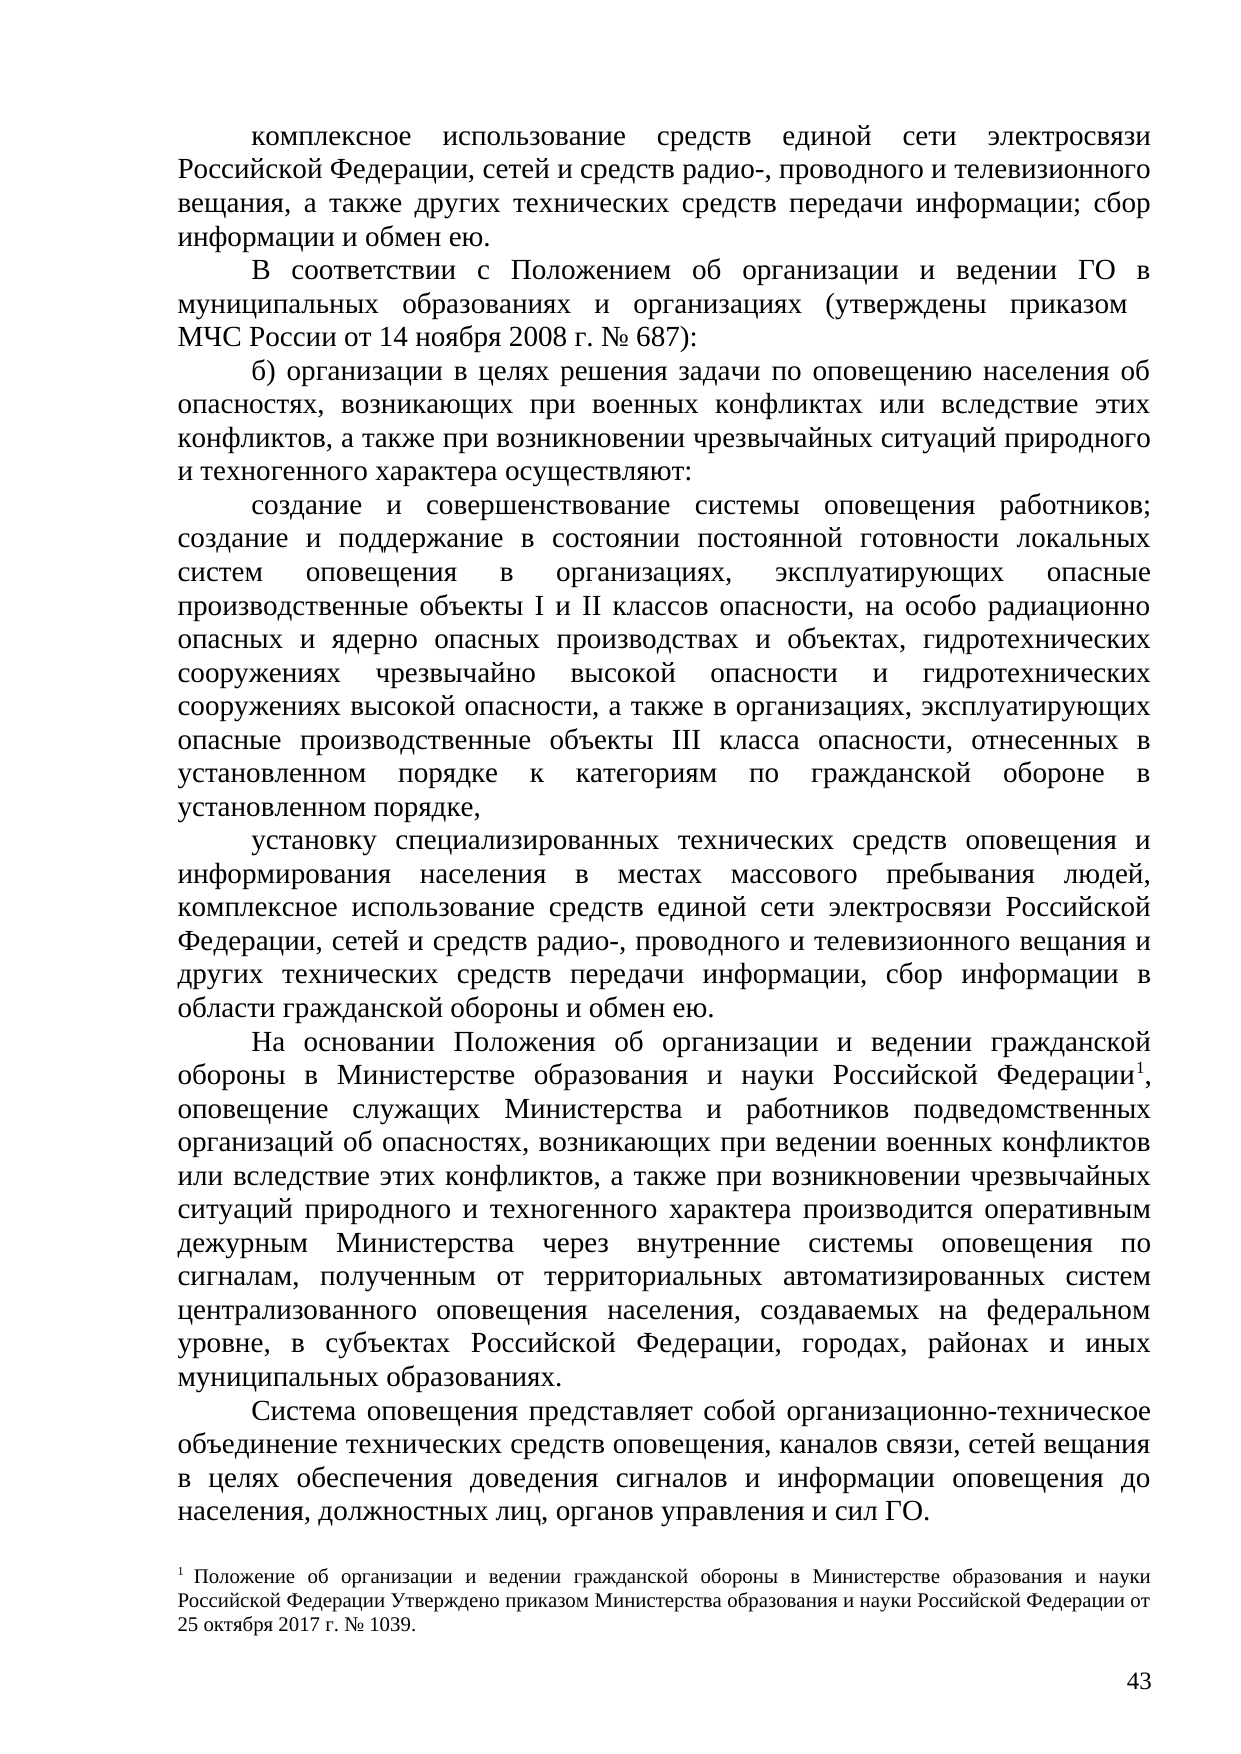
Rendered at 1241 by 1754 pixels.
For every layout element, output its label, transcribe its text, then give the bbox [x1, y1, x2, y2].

text установку специализированных технических средств оповещения и информирования населения в местах массового пребывания людей, комплексное использование средств единой сети электросвязи Российской Федерации, сетей и средств радио-, проводного и телевизионного вещания и других технических средств передачи информации, сбор информации в области гражданской обороны и обмен ею. [177, 822, 1152, 1024]
text Система оповещения представляет собой организационно-техническое объединение технических средств оповещения, каналов связи, сетей вещания в целях обеспечения доведения сигналов и информации оповещения до населения, должностных лиц, органов управления и сил ГО. [177, 1393, 1152, 1527]
text В соответствии с Положением об организации и ведении ГО в муниципальных образованиях и организациях (утверждены приказом МЧС России от 14 ноября 2008 г. № 687): [177, 252, 1152, 353]
text б) организации в целях решения задачи по оповещению населения об опасностях, возникающих при военных конфликтах или вследствие этих конфликтов, а также при возникновении чрезвычайных ситуаций природного и техногенного характера осуществляют: [177, 353, 1152, 487]
text комплексное использование средств единой сети электросвязи Российской Федерации, сетей и средств радио-, проводного и телевизионного вещания, а также других технических средств передачи информации; сбор информации и обмен ею. [177, 118, 1152, 252]
text На основании Положения об организации и ведении гражданской обороны в Министерстве образования и науки Российской Федерации, оповещение служащих Министерства и работников подведомственных организаций об опасностях, возникающих при ведении военных конфликтов или вследствие этих конфликтов, а также при возникновении чрезвычайных ситуаций природного и техногенного характера производится оперативным дежурным Министерства через внутренние системы оповещения по сигналам, полученным от территориальных автоматизированных систем централизованного оповещения населения, создаваемых на федеральном уровне, в субъектах Российской Федерации, городах, районах и иных муниципальных образованиях. [177, 1024, 1152, 1393]
text создание и совершенствование системы оповещения работников; создание и поддержание в состоянии постоянной готовности локальных систем оповещения в организациях, эксплуатирующих опасные производственные объекты I и II классов опасности, на особо радиационно опасных и ядерно опасных производствах и объектах, гидротехнических сооружениях чрезвычайно высокой опасности и гидротехнических сооружениях высокой опасности, а также в организациях, эксплуатирующих опасные производственные объекты III класса опасности, отнесенных в установленном порядке к категориям по гражданской обороне в установленном порядке, [177, 487, 1152, 822]
